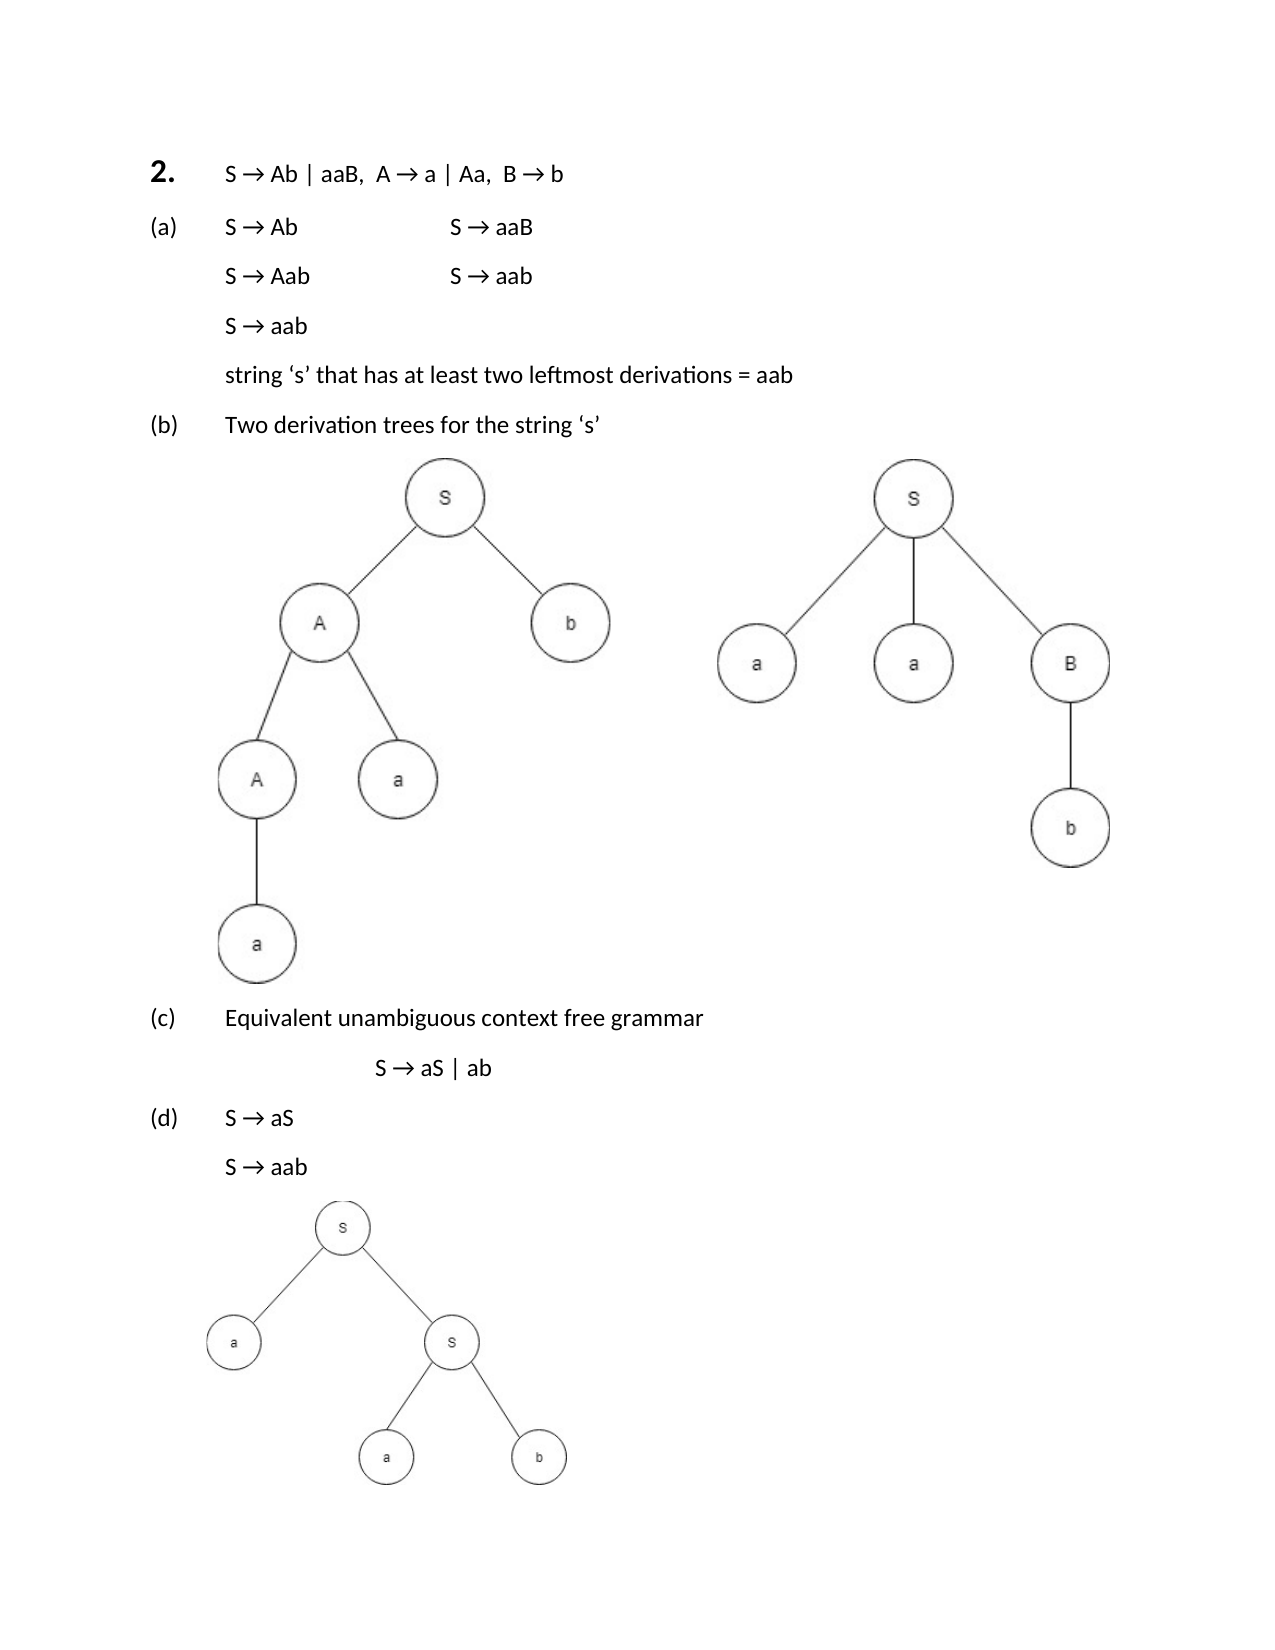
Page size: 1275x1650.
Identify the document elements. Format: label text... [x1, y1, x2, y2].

text (c) Equivalent unambiguous context free grammar [150, 1003, 1125, 1033]
picture [717, 459, 1110, 868]
text S → Aab S → aab [150, 260, 1125, 291]
text 2. S → Ab | aaB, A → a | Aa, B → b [150, 150, 1125, 191]
text S → aS | ab [150, 1052, 1125, 1083]
text (a) S → Ab S → aaB [150, 211, 1125, 241]
text (b) Two derivation trees for the string ‘s’ [150, 409, 1125, 439]
text S → aab [150, 310, 1125, 340]
text string ‘s’ that has at least two leftmost derivations = aab [150, 359, 1125, 390]
text S → aab [150, 1151, 1125, 1182]
picture [206, 1201, 567, 1485]
text (d) S → aS [150, 1102, 1125, 1132]
picture [217, 458, 611, 984]
